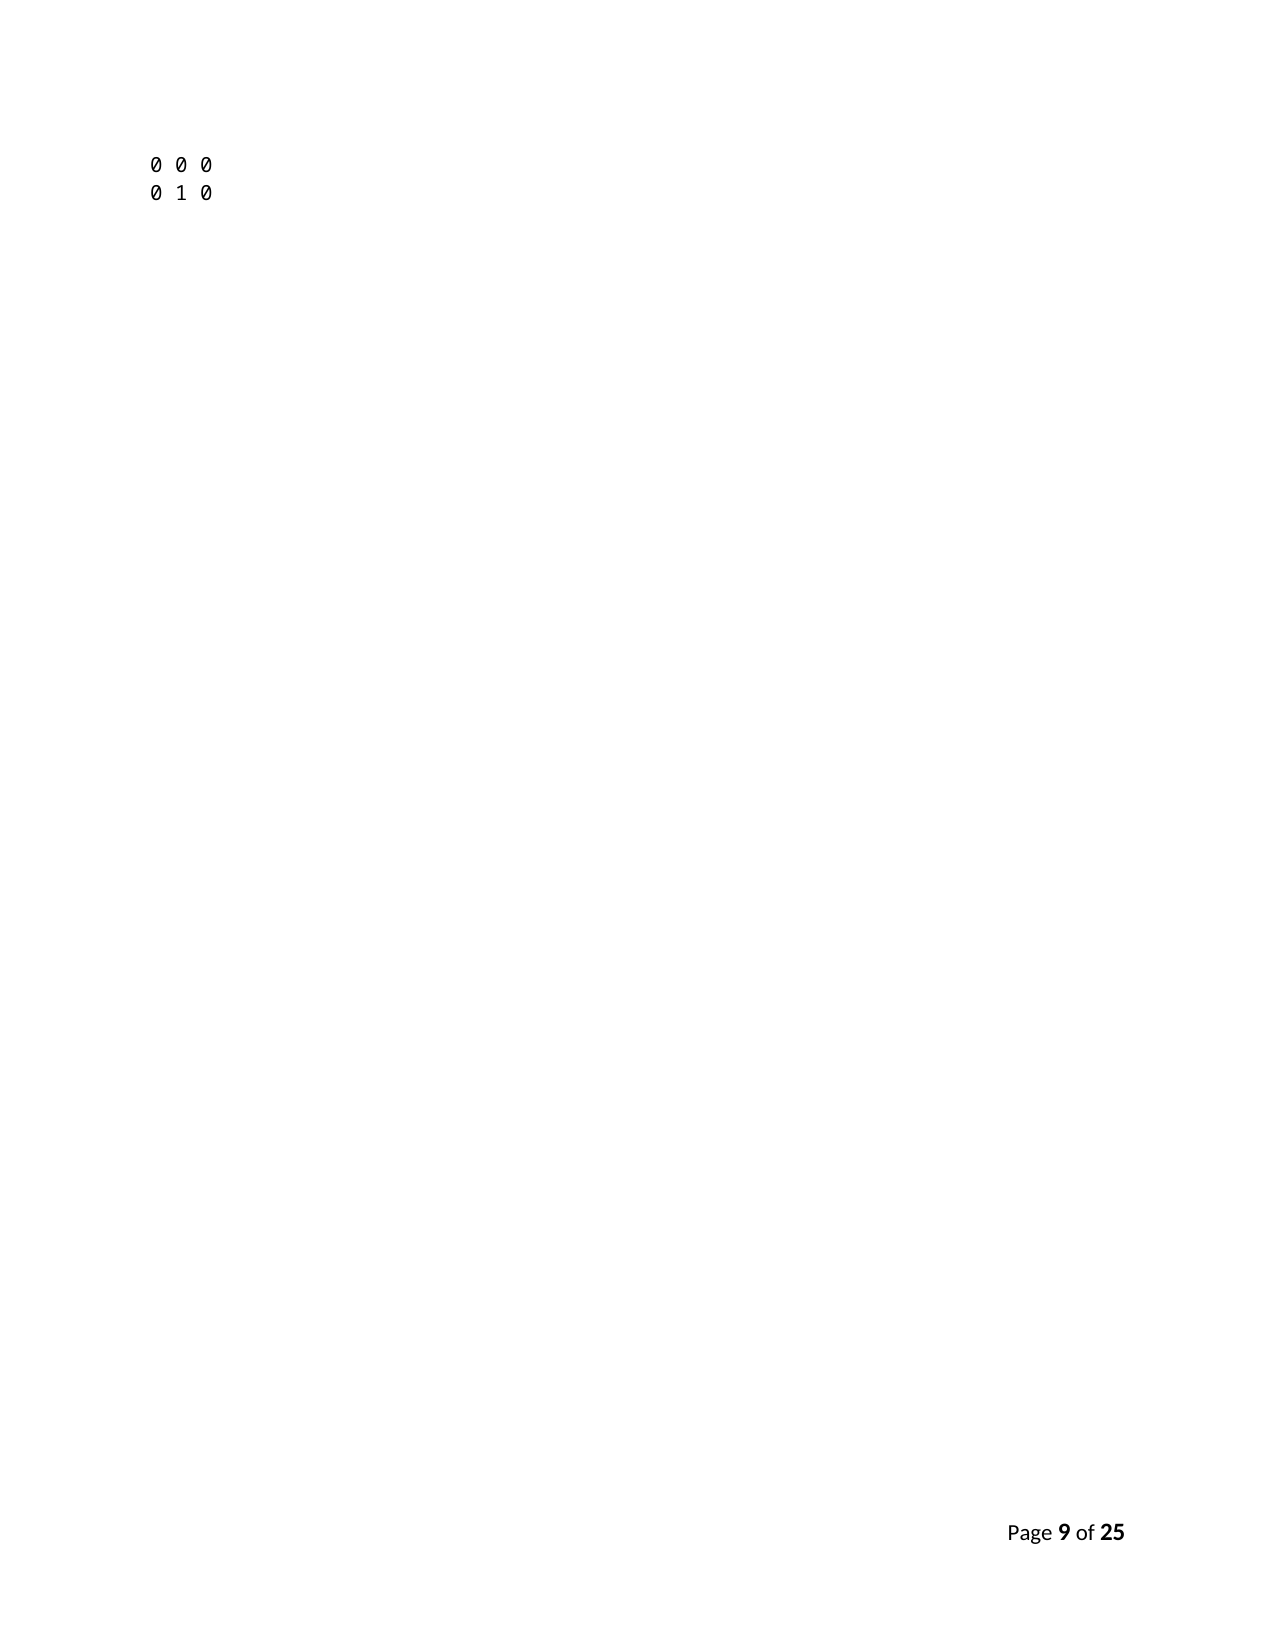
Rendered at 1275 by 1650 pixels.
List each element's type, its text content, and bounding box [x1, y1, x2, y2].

text 0 0 0 [150, 150, 1125, 178]
text 0 1 0 [150, 178, 1125, 207]
